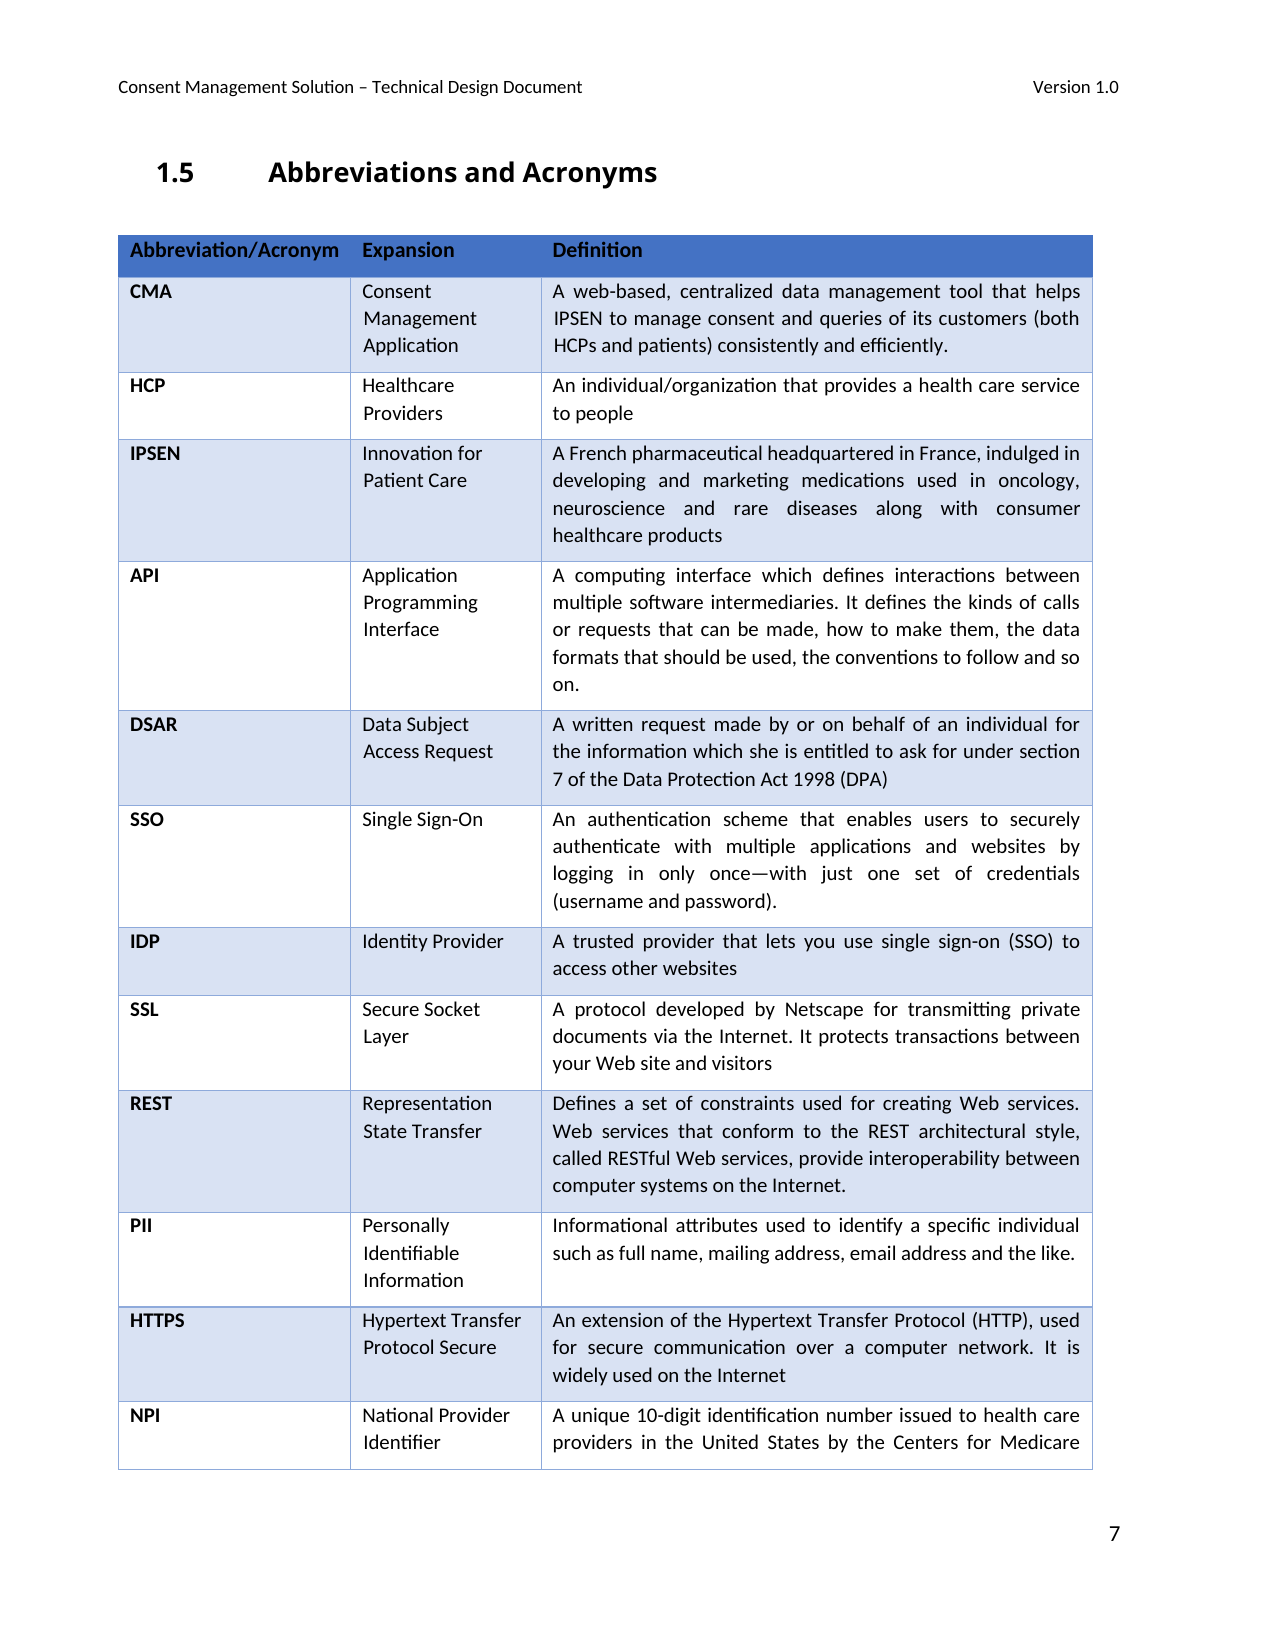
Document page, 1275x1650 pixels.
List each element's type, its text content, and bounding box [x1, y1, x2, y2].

table_cell Informational attributes used to identify a specific individual such as full name, mailing address, email address and the like. [542, 1213, 1092, 1306]
table_cell SSO [119, 806, 350, 927]
table_cell Representation State Transfer [351, 1091, 541, 1212]
table_cell Consent Management Application [351, 278, 541, 372]
table_cell API [119, 562, 350, 710]
table_cell A web-based, centralized data management tool that helps IPSEN to manage consent and queries of its customers (both HCPs and patients) consistently and efficiently. [542, 278, 1092, 372]
table_cell CMA [119, 278, 350, 372]
table_cell IDP [119, 928, 350, 995]
table_cell HTTPS [119, 1308, 350, 1401]
table_cell Secure Socket Layer [351, 996, 541, 1089]
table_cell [351, 1402, 541, 1469]
table_cell Single Sign-On [351, 806, 541, 927]
table_cell PII [119, 1213, 350, 1306]
table_cell IPSEN [119, 440, 350, 561]
table_header Expansion [351, 236, 541, 277]
table_cell A trusted provider that lets you use single sign-on (SSO) to access other websites [542, 928, 1092, 995]
table_cell SSL [119, 996, 350, 1089]
table_cell A protocol developed by Netscape for transmitting private documents via the Internet. It protects transactions between your Web site and visitors [542, 996, 1092, 1089]
table_cell An individual/organization that provides a health care service to people [542, 373, 1092, 439]
table_cell REST [119, 1091, 350, 1212]
table_cell Data Subject Access Request [351, 711, 541, 805]
table_cell Innovation for Patient Care [351, 440, 541, 561]
table_cell NPI [119, 1402, 350, 1469]
table_header Definition [542, 236, 1092, 277]
table_cell DSAR [119, 711, 350, 805]
table_cell Defines a set of constraints used for creating Web services. Web services that conform to the REST architectural style, called RESTful Web services, provide interoperability between computer systems on the Internet. [542, 1091, 1092, 1212]
table_cell Hypertext Transfer Protocol Secure [351, 1308, 541, 1401]
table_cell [542, 1402, 1092, 1469]
table_cell A computing interface which defines interactions between multiple software intermediaries. It defines the kinds of calls or requests that can be made, how to make them, the data formats that should be used, the conventions to follow and so on. [542, 562, 1092, 710]
table_cell Identity Provider [351, 928, 541, 995]
table_cell Application Programming Interface [351, 562, 541, 710]
table_header Abbreviation/Acronym [119, 236, 350, 277]
table_cell An extension of the Hypertext Transfer Protocol (HTTP), used for secure communication over a computer network. It is widely used on the Internet [542, 1308, 1092, 1401]
table_cell HCP [119, 373, 350, 439]
subtitle Abbreviations and Acronyms [156, 153, 1120, 190]
table_cell Personally Identifiable Information [351, 1213, 541, 1306]
table_cell Healthcare Providers [351, 373, 541, 439]
table_cell An authentication scheme that enables users to securely authenticate with multiple applications and websites by logging in only once—with just one set of credentials (username and password). [542, 806, 1092, 927]
table_cell A written request made by or on behalf of an individual for the information which she is entitled to ask for under section 7 of the Data Protection Act 1998 (DPA) [542, 711, 1092, 805]
table_cell A French pharmaceutical headquartered in France, indulged in developing and marketing medications used in oncology, neuroscience and rare diseases along with consumer healthcare products [542, 440, 1092, 561]
